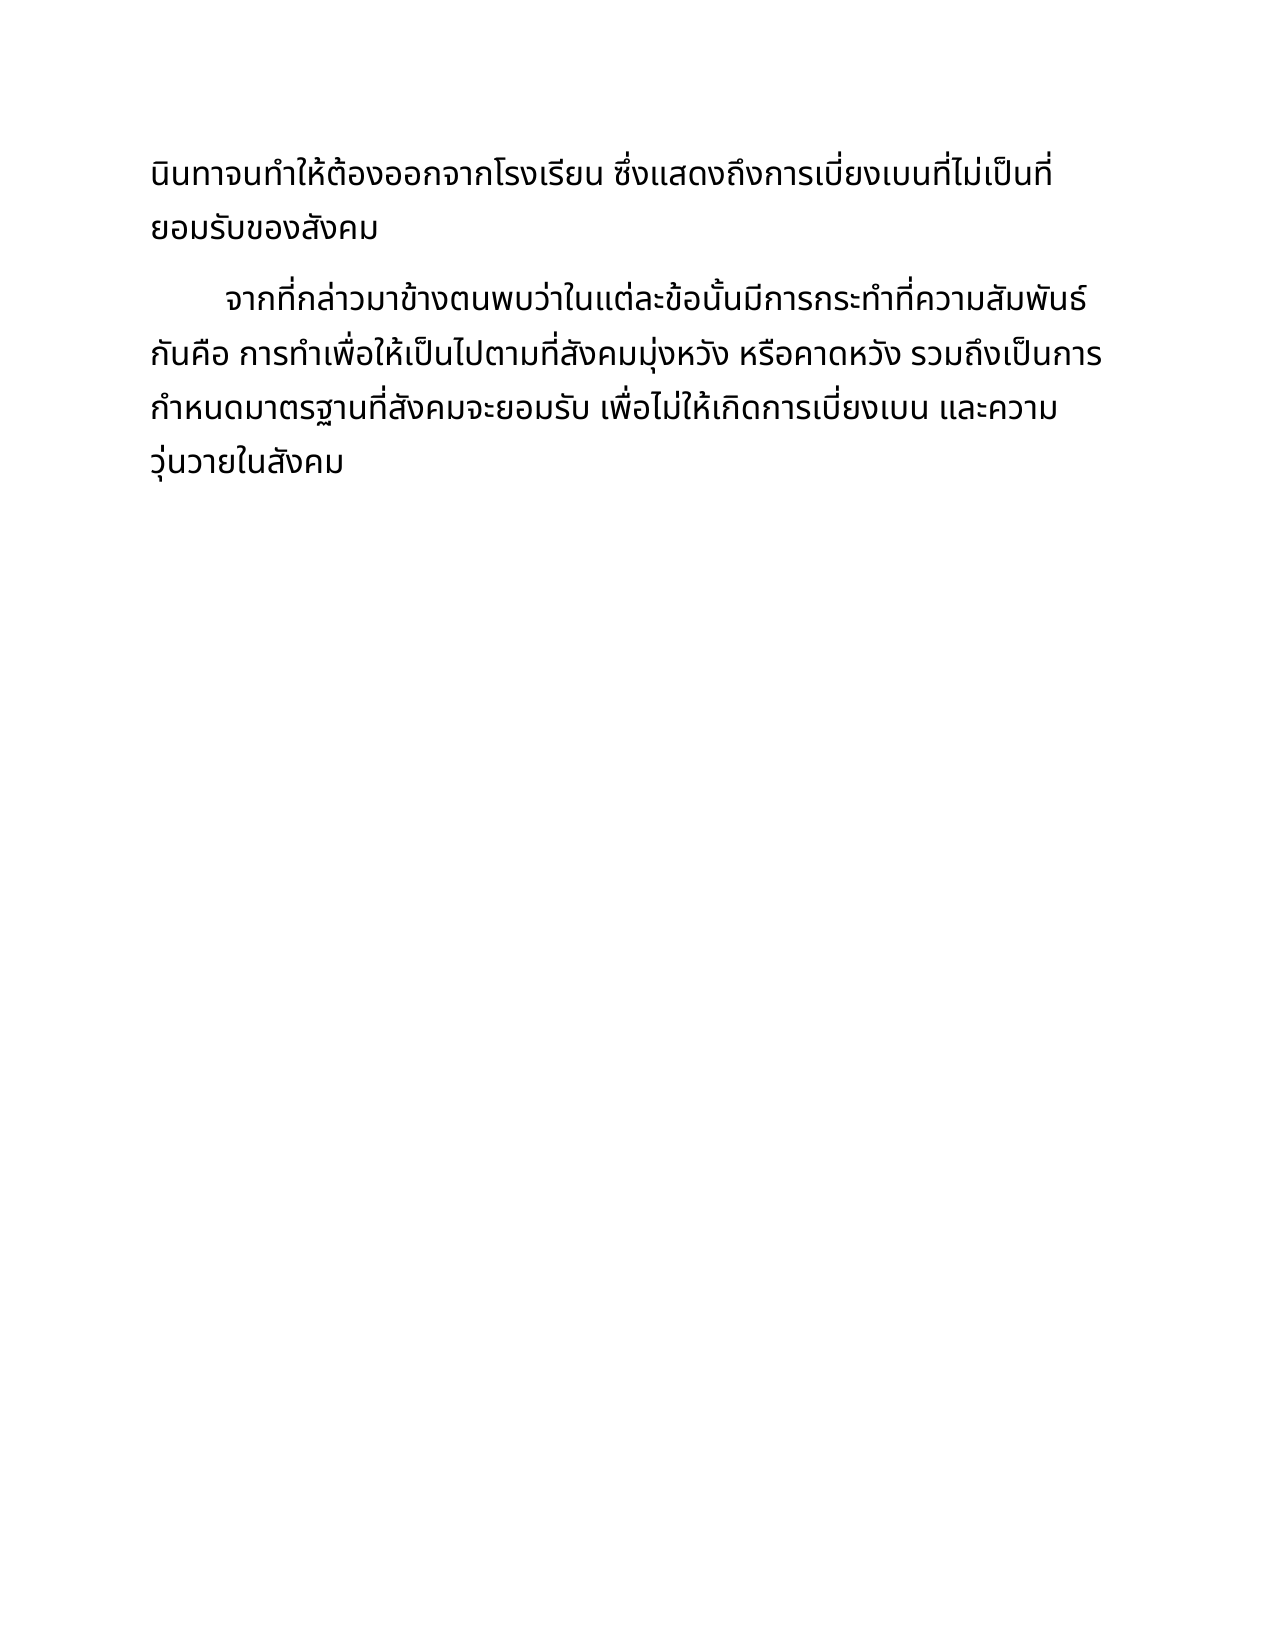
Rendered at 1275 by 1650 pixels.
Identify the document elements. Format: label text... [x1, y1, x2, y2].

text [150, 150, 1125, 255]
text จากที่กล่าวมาข้างตนพบว่าในแต่ละข้อนั้นมีการกระทำที่ความสัมพันธ์กันคือ การทำเพื่อให้เป็นไปตามที่สังคมมุ่งหวัง หรือคาดหวัง รวมถึงเป็นการกำหนดมาตรฐานที่สังคมจะยอมรับ เพื่อไม่ให้เกิดการเบี่ยงเบน และความวุ่นวายในสังคม [150, 275, 1125, 489]
